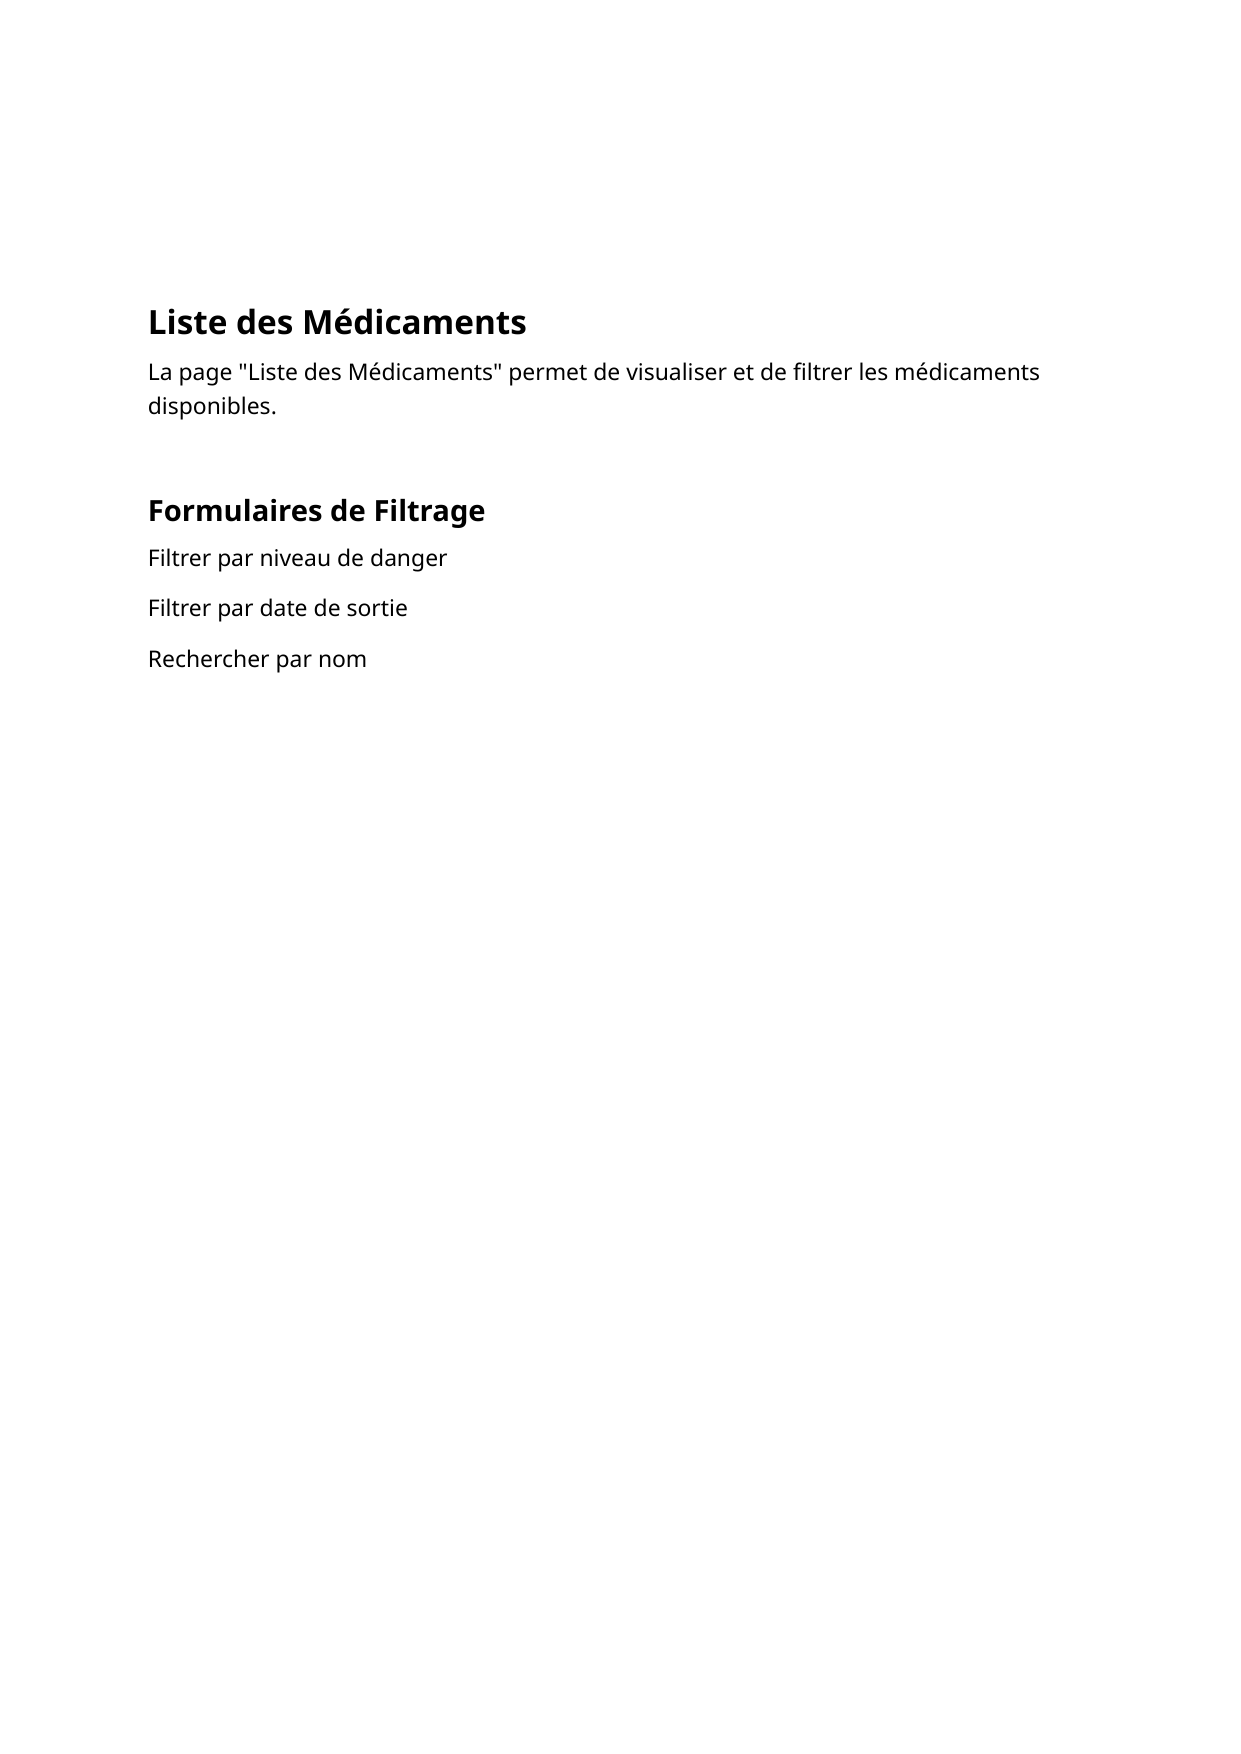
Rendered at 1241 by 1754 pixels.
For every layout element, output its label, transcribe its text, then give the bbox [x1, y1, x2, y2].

text La page "Liste des Médicaments" permet de visualiser et de filtrer les médicaments disponibles. [148, 356, 1093, 421]
text Filtrer par niveau de danger [148, 542, 1093, 573]
text Filtrer par date de sortie [148, 592, 1093, 623]
subtitle Liste des Médicaments [148, 299, 1093, 344]
text Rechercher par nom [148, 643, 1093, 674]
subtitle Formulaires de Filtrage [148, 491, 1093, 530]
